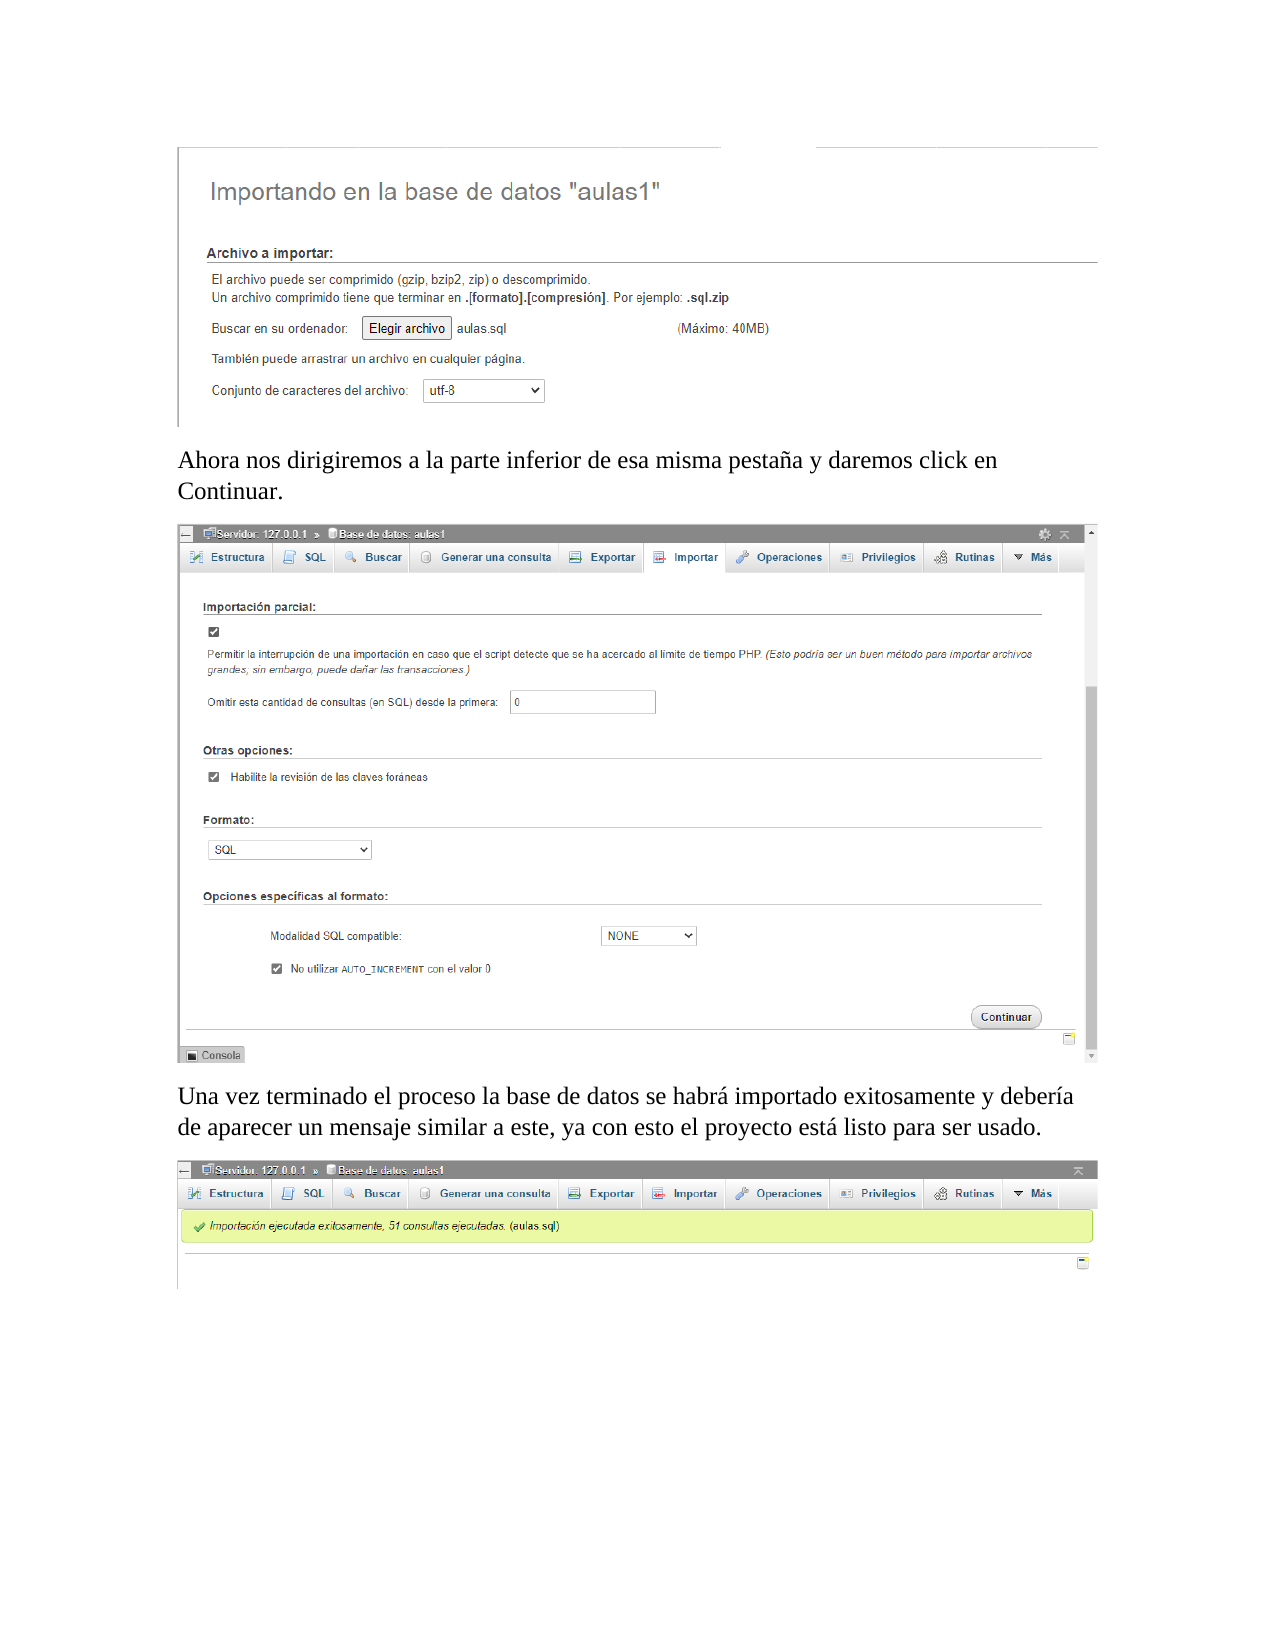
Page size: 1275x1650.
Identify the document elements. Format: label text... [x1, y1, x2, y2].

picture [177, 1160, 1098, 1289]
text Ahora nos dirigiremos a la parte inferior de esa misma pestaña y daremos click en Continuar. [177, 445, 1098, 505]
picture [177, 147, 1098, 427]
text Una vez terminado el proceso la base de datos se habrá importado exitosamente y debería de aparecer un mensaje similar a este, ya con esto el proyecto está listo para ser usado. [177, 1081, 1098, 1141]
picture [177, 523, 1098, 1063]
